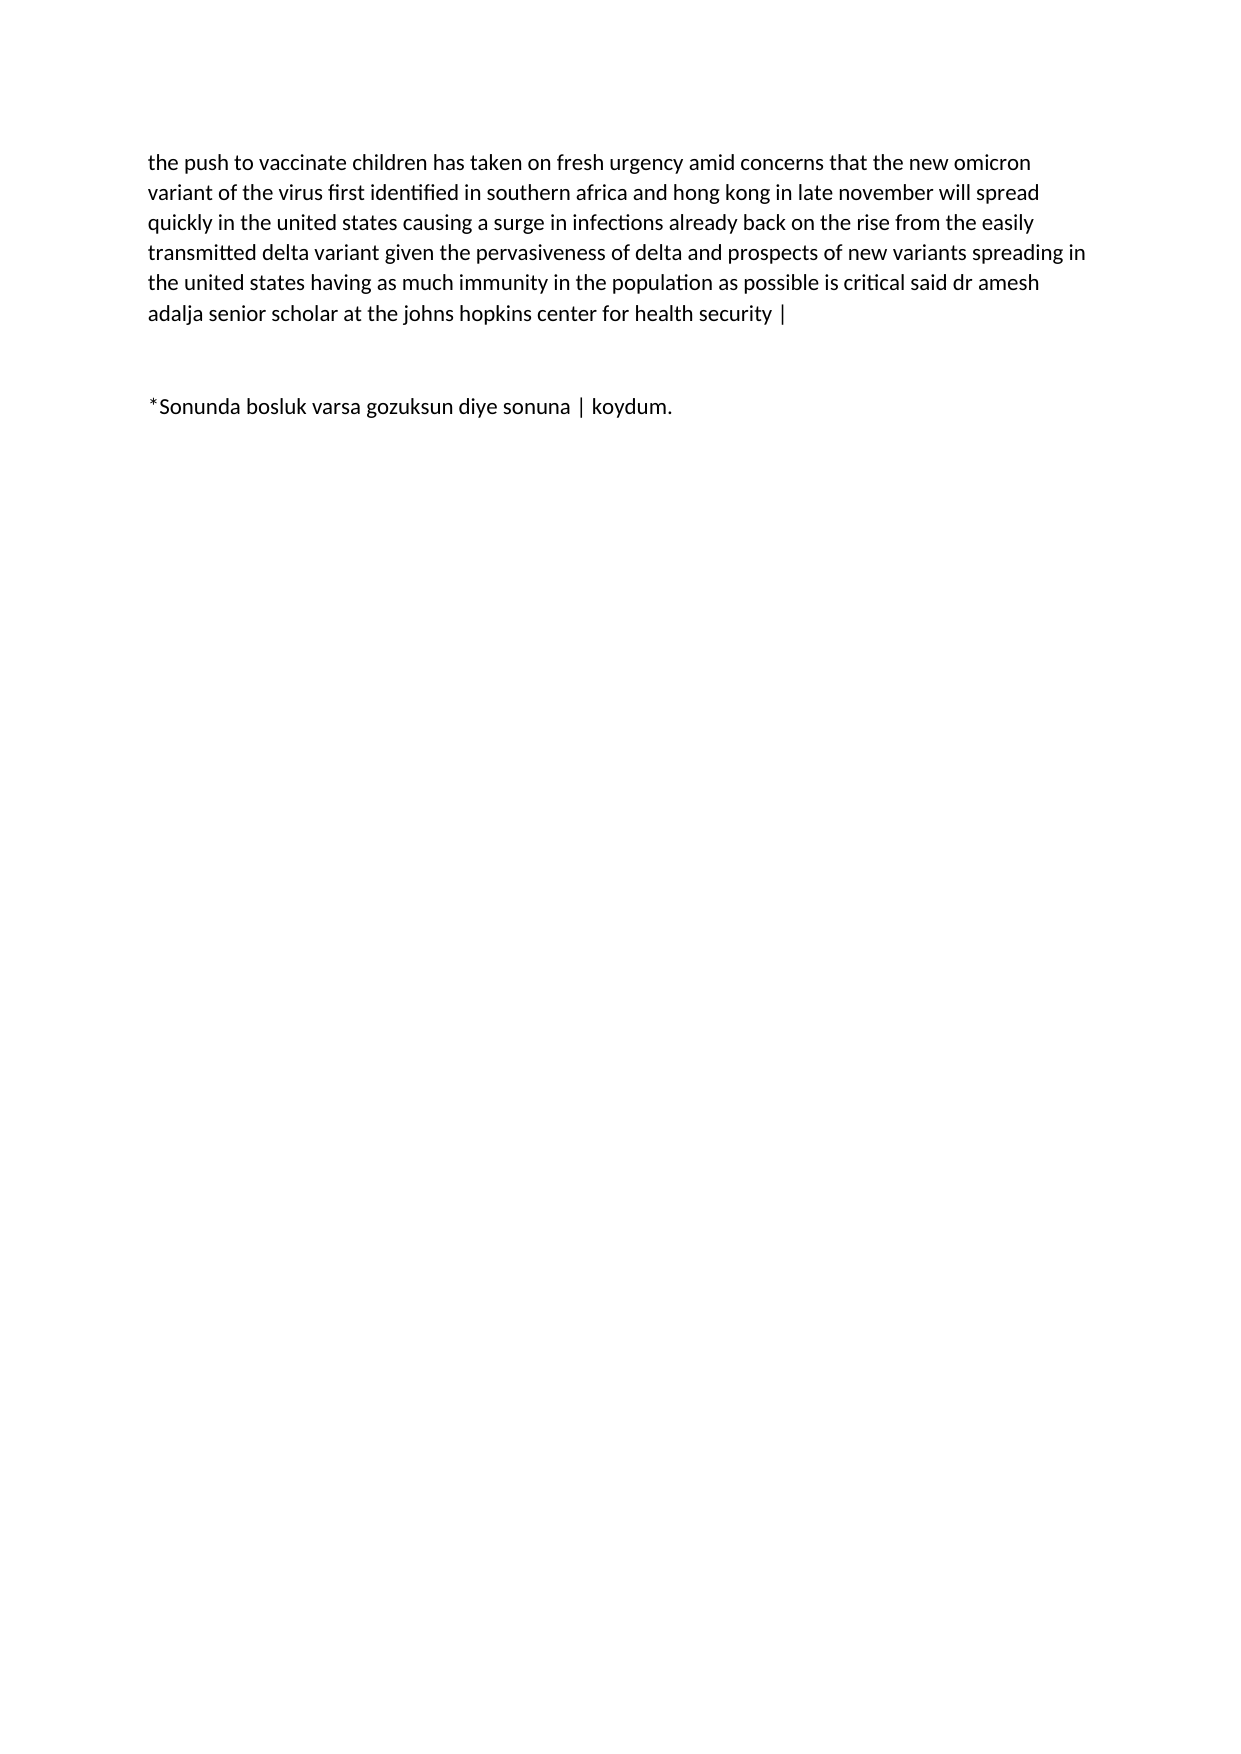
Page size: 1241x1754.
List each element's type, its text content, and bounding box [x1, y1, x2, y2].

text *Sonunda bosluk varsa gozuksun diye sonuna | koydum. [148, 392, 1093, 420]
text the push to vaccinate children has taken on fresh urgency amid concerns that the new omicron variant of the virus first identified in southern africa and hong kong in late november will spread quickly in the united states causing a surge in infections already back on the rise from the easily transmitted delta variant given the pervasiveness of delta and prospects of new variants spreading in the united states having as much immunity in the population as possible is critical said dr amesh adalja senior scholar at the johns hopkins center for health security | [148, 148, 1093, 327]
